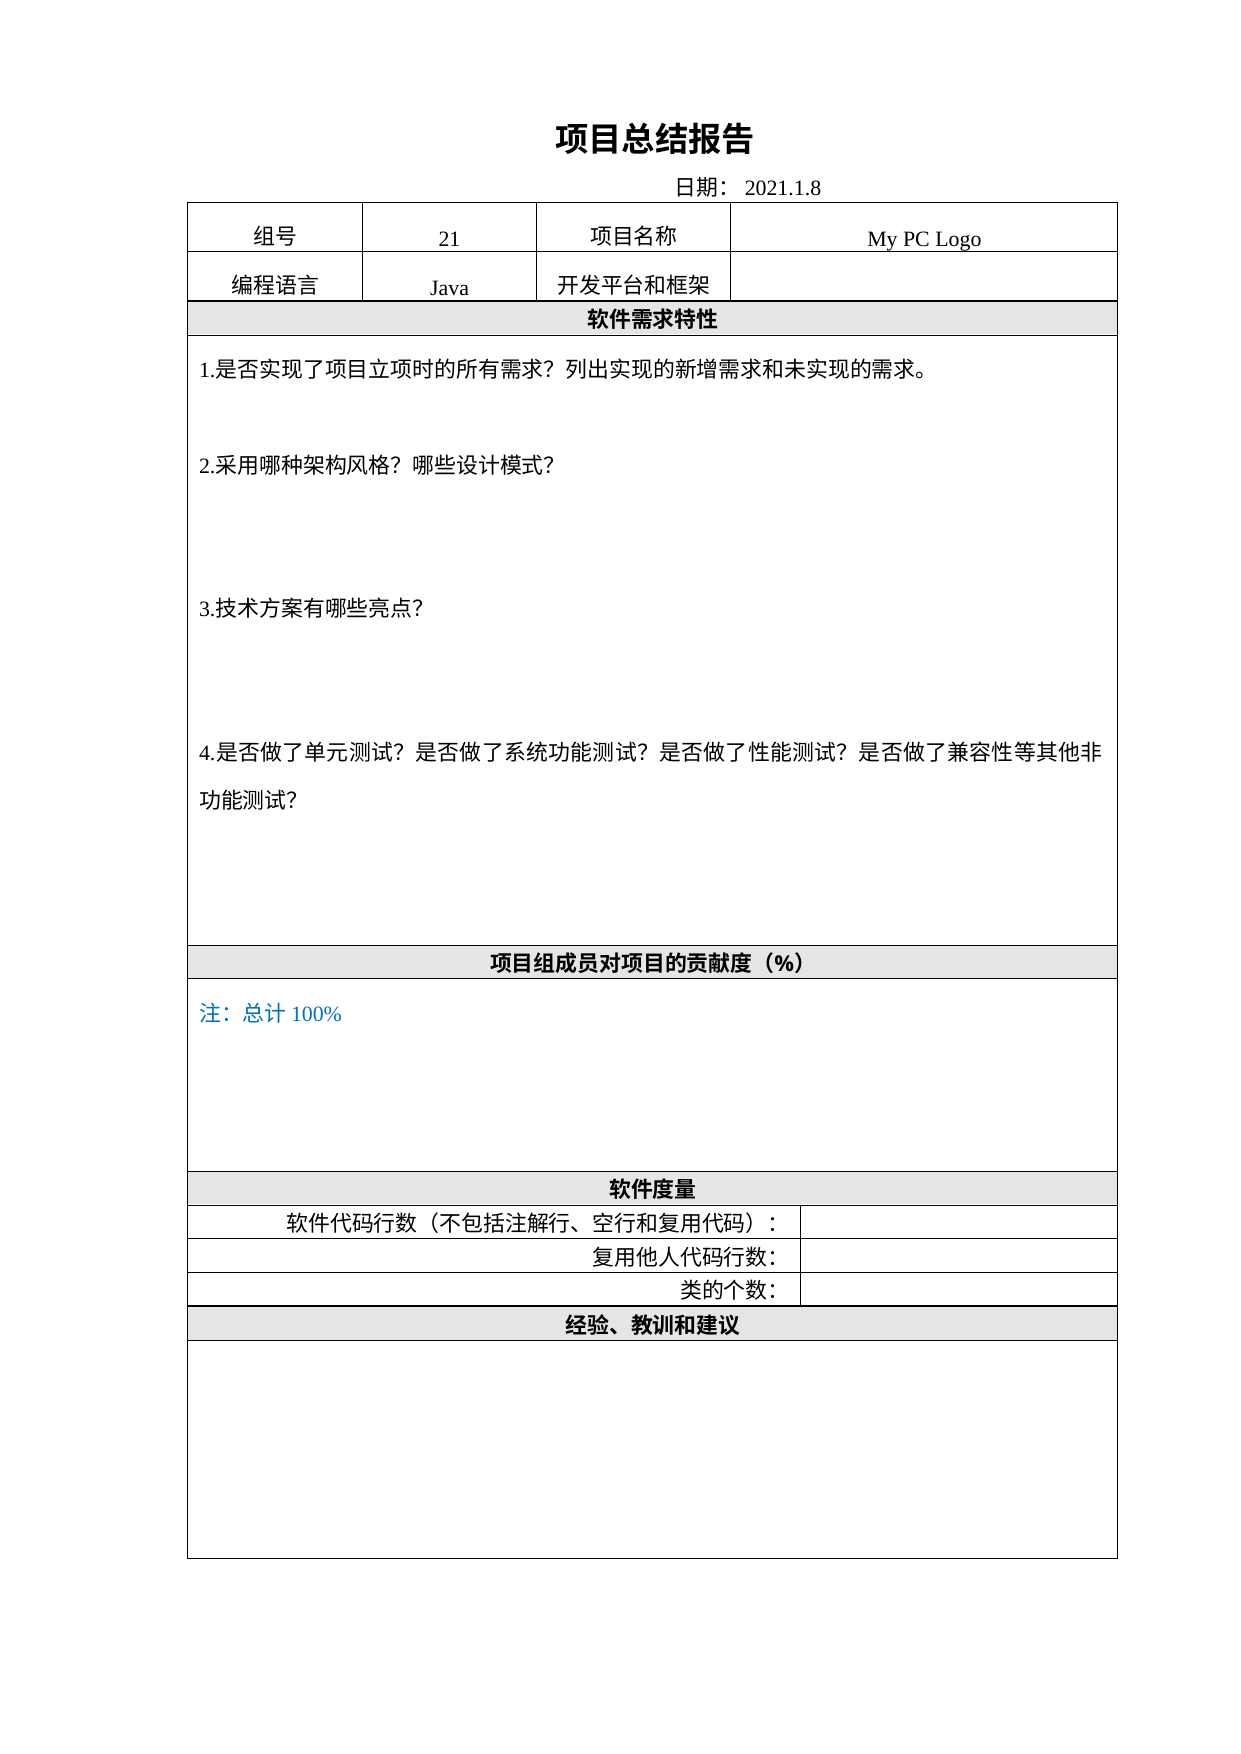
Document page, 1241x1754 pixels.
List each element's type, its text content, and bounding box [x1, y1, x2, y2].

table_cell Java [363, 252, 536, 300]
table_cell 开发平台和框架 [537, 252, 730, 300]
table_cell 类的个数： [188, 1273, 800, 1305]
table_cell [188, 1341, 1117, 1558]
table_cell 软件代码行数（不包括注解行、空行和复用代码）： [188, 1206, 800, 1238]
table_cell [801, 1239, 1117, 1272]
table_cell 编程语言 [188, 252, 362, 300]
table_header 21 [363, 203, 536, 251]
table_cell 软件度量 [188, 1172, 1117, 1204]
table_header 项目名称 [537, 203, 730, 251]
text 项目总结报告 [187, 104, 1122, 169]
table_header My PC Logo [731, 203, 1117, 251]
table_header 软件需求特性 [188, 302, 1117, 334]
table_cell 注：总计100% [188, 979, 1117, 1171]
table_cell 项目组成员对项目的贡献度（%） [188, 946, 1117, 978]
table_cell 1.是否实现了项目立项时的所有需求？列出实现的新增需求和未实现的需求。 2.采用哪种架构风格？哪些设计模式？ 3.技术方案有哪些亮点？ 4.是否做了单元测试？是否做了系统功能测试？是否做了性能测试？是否做了兼容性等其他非功能测试？ [188, 336, 1117, 945]
table_cell [801, 1206, 1117, 1238]
table_cell [801, 1273, 1117, 1305]
text 日期： 2021.1.8 [187, 169, 1122, 202]
table_cell [731, 252, 1117, 300]
table_header 组号 [188, 203, 362, 251]
table_cell 复用他人代码行数： [188, 1239, 800, 1272]
table_header 经验、教训和建议 [188, 1307, 1117, 1340]
